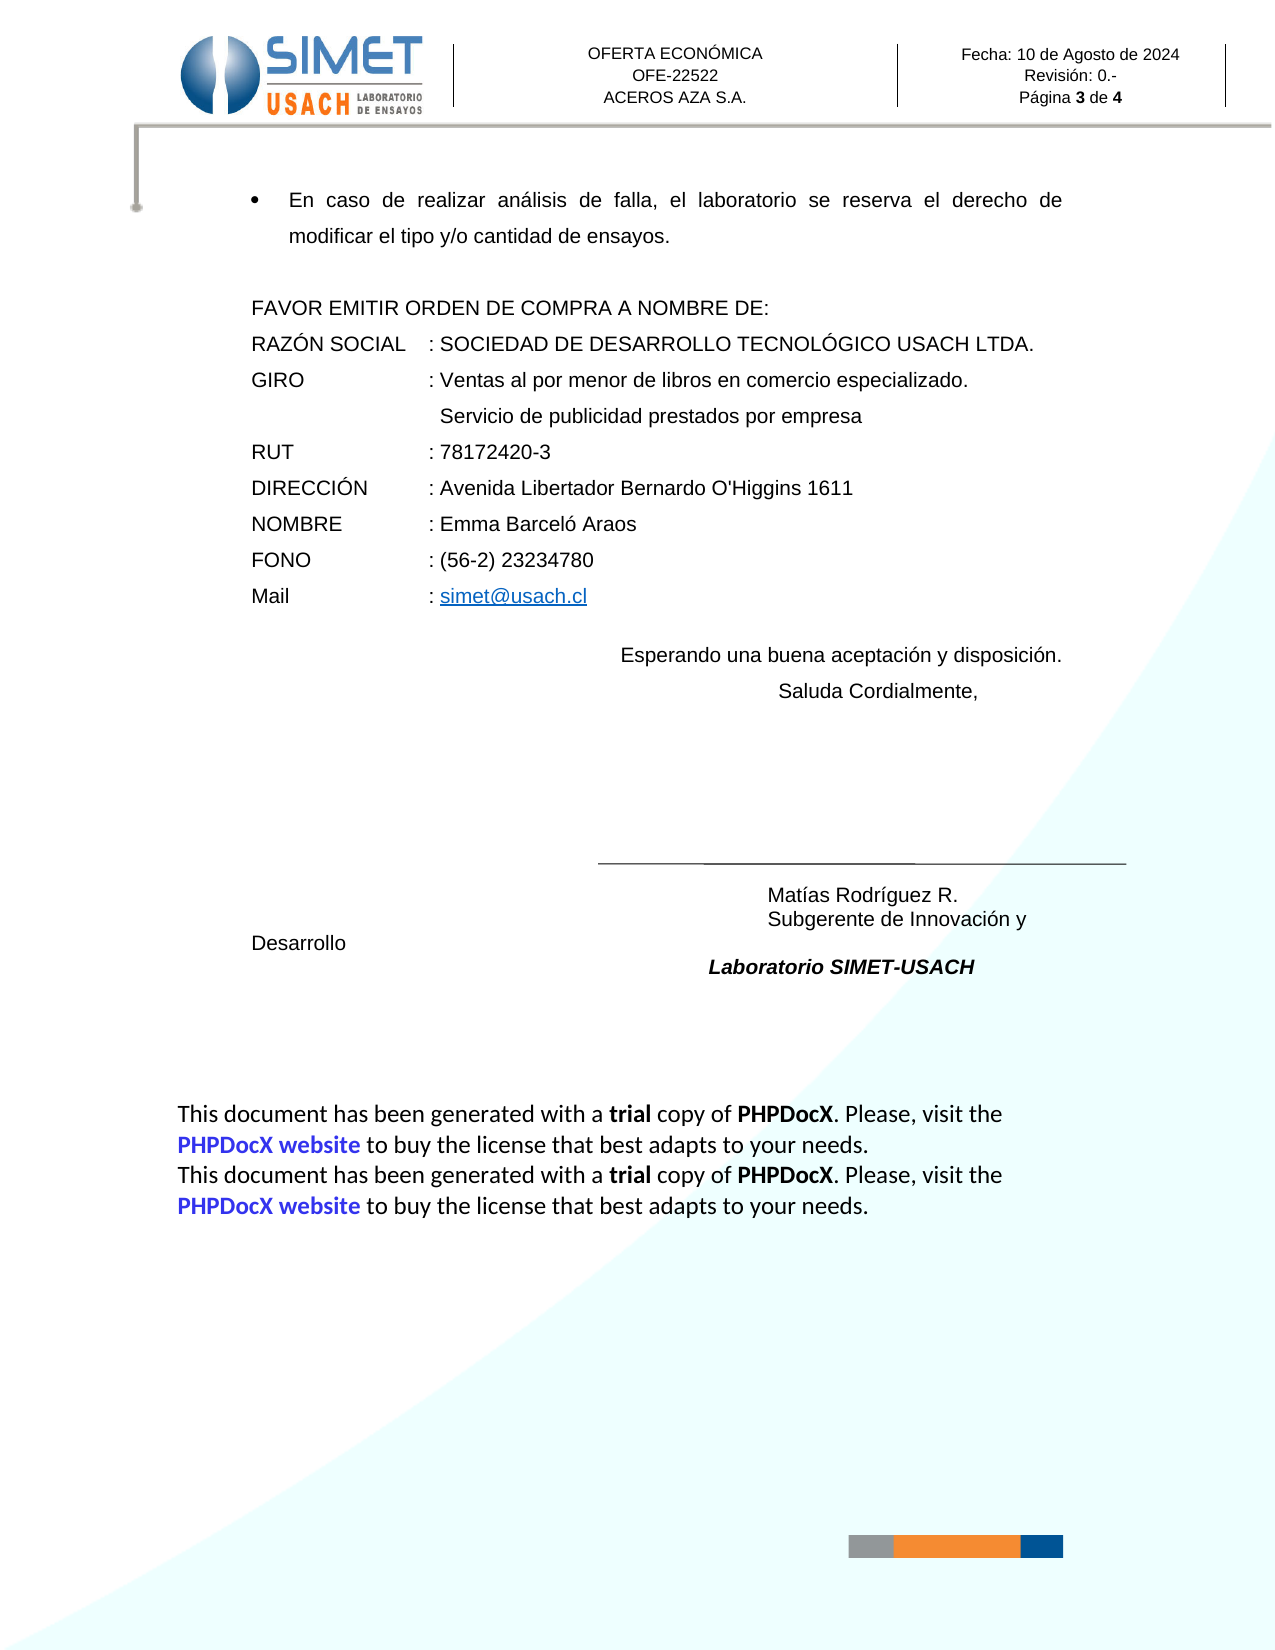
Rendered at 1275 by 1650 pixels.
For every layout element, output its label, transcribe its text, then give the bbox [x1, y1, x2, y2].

text FAVOR EMITIR ORDEN DE COMPRA A NOMBRE DE: [177, 296, 1063, 320]
text NOMBRE : Emma Barceló Araos [251, 512, 1063, 536]
text Mail : simet@usach.cl [251, 583, 1063, 607]
text This document has been generated with a trial copy of PHPDocX. Please, visit the PHPDocX website to buy the license that best adapts to your needs. [177, 1159, 1063, 1221]
text Saluda Cordialmente, [620, 679, 1063, 703]
text This document has been generated with a trial copy of PHPDocX. Please, visit the PHPDocX website to buy the license that best adapts to your needs. [177, 1098, 1063, 1159]
text DIRECCIÓN : Avenida Libertador Bernardo O'Higgins 1611 [251, 476, 1063, 499]
text FONO : (56-2) 23234780 [251, 547, 1063, 571]
text Laboratorio SIMET-USACH [177, 955, 1063, 979]
picture [126, 22, 1272, 219]
text RUT : 78172420-3 [251, 440, 1063, 464]
text Esperando una buena aceptación y disposición. [177, 643, 1063, 667]
text RAZÓN SOCIAL : SOCIEDAD DE DESARROLLO TECNOLÓGICO USACH LTDA. GIRO : Ventas al por menor de libros en comercio especializado. [251, 332, 1063, 392]
text Servicio de publicidad prestados por empresa [251, 404, 1063, 428]
list En caso de realizar análisis de falla, el laboratorio se reserva el derecho de modificar el tipo y/o cantidad de ensayos. [251, 188, 1063, 248]
text Matías Rodríguez R. [251, 883, 1063, 907]
text Subgerente de Innovación y Desarrollo [251, 907, 1063, 955]
